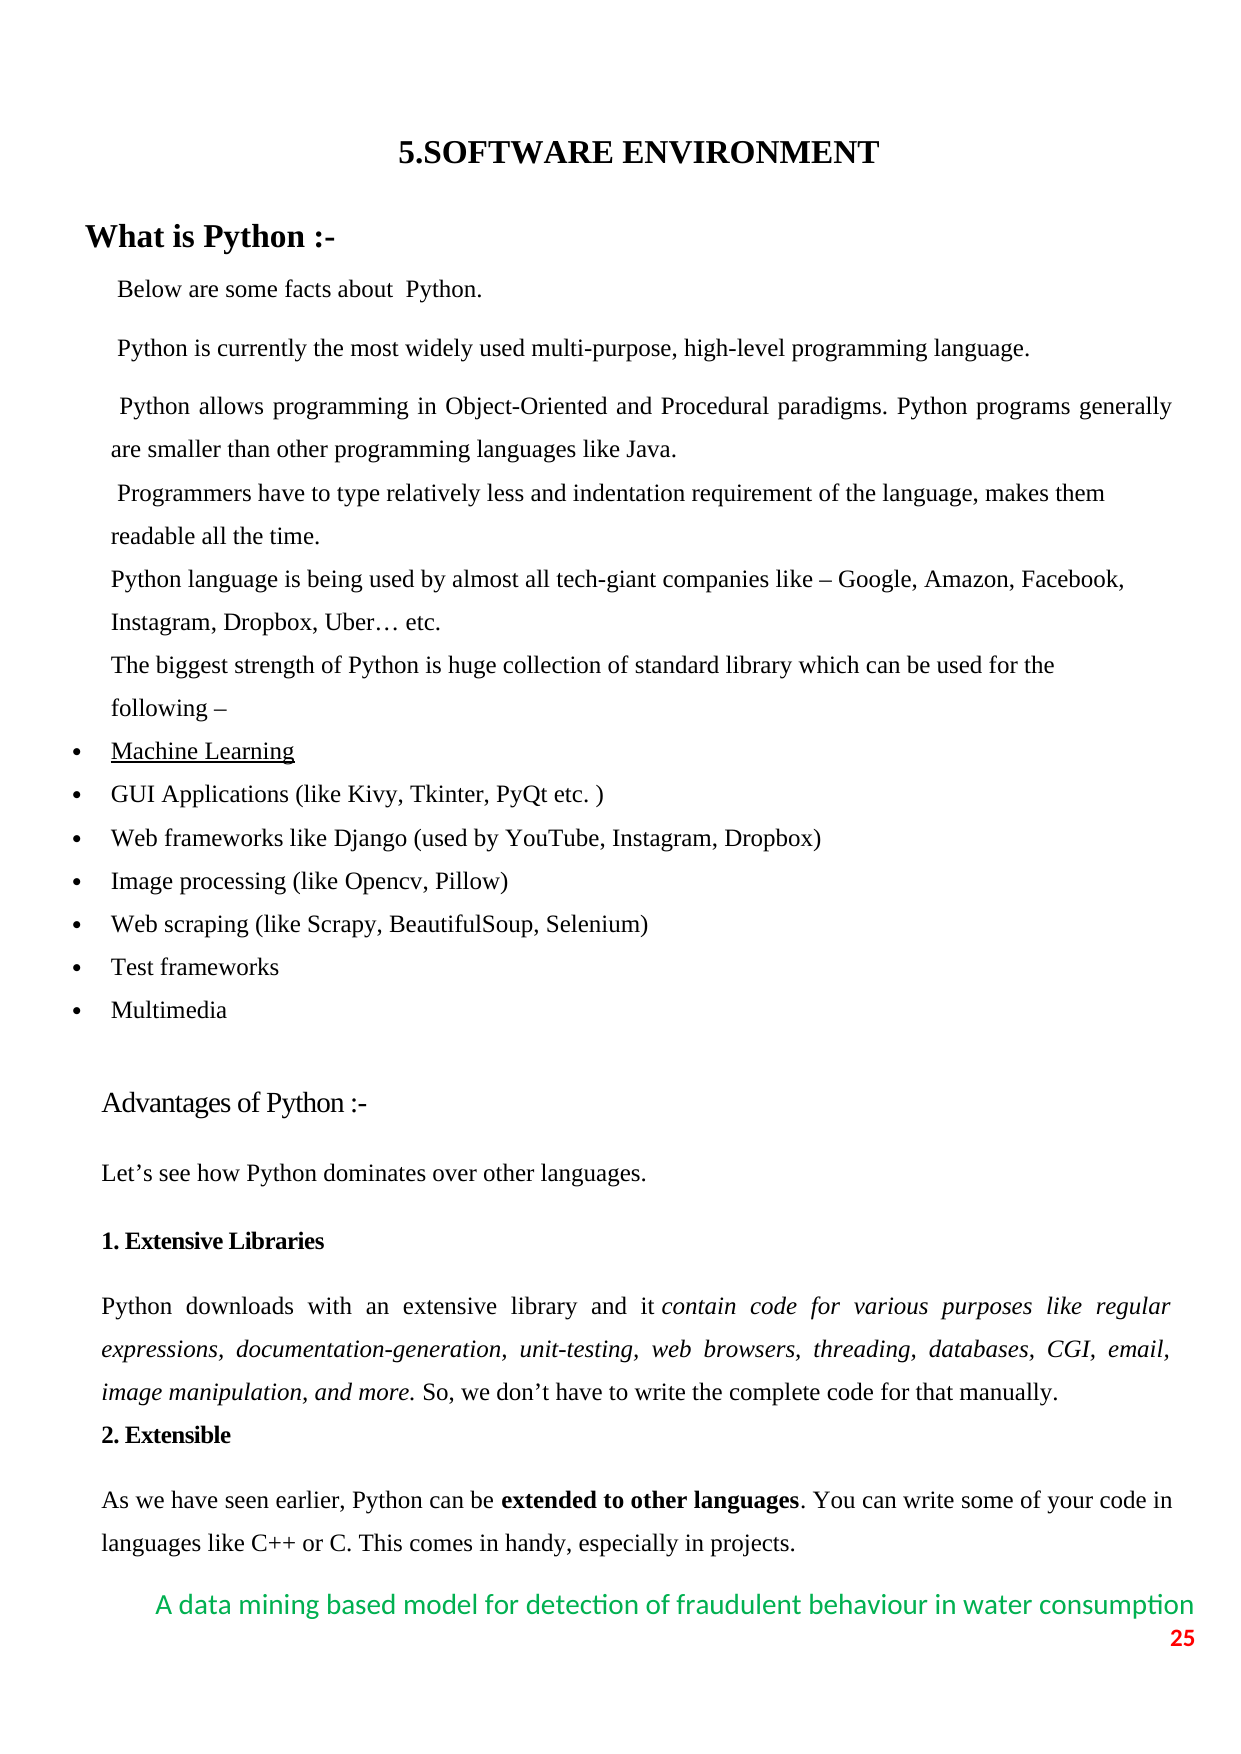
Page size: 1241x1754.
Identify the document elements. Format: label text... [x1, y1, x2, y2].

list Web scraping (like Scrapy, BeautifulSoup, Selenium) [73, 909, 1195, 938]
text Python allows programming in Object-Oriented and Procedural paradigms. Python programs generally are smaller than other programming languages like Java. [111, 391, 1173, 463]
text Python is currently the most widely used multi-purpose, high-level programming language. [111, 333, 1173, 361]
list Web frameworks like Django (used by YouTube, Instagram, Dropbox) [73, 823, 1195, 851]
list GUI Applications (like Kivy, Tkinter, PyQt etc. ) [73, 779, 1195, 808]
text As we have seen earlier, Python can be extended to other languages. You can write some of your code in languages like C++ or C. This comes in handy, especially in projects. [101, 1485, 1173, 1557]
text Programmers have to type relatively less and indentation requirement of the language, makes them readable all the time. [111, 478, 1128, 549]
list Machine Learning [73, 736, 1195, 765]
text 5.SOFTWARE ENVIRONMENT [82, 132, 1195, 171]
subtitle Advantages of Python :- [101, 1086, 1173, 1119]
subtitle 2. Extensible [101, 1420, 1173, 1449]
text Below are some facts about Python. [111, 274, 1195, 303]
text Python downloads with an extensive library and it contain code for various purposes like regular expressions, documentation-generation, unit-testing, web browsers, threading, databases, CGI, email, image manipulation, and more. So, we don’t have to write the complete code for that manually. [101, 1291, 1173, 1406]
text Python language is being used by almost all tech-giant companies like – Google, Amazon, Facebook, Instagram, Dropbox, Uber… etc. [111, 564, 1128, 636]
subtitle 1. Extensive Libraries [101, 1226, 1173, 1254]
list Multimedia [73, 995, 1195, 1024]
text The biggest strength of Python is huge collection of standard library which can be used for the following – [111, 650, 1128, 722]
text Let’s see how Python dominates over other languages. [101, 1158, 1173, 1186]
list Test frameworks [73, 952, 1195, 981]
subtitle What is Python :- [84, 216, 849, 255]
list Image processing (like Opencv, Pillow) [73, 866, 1195, 894]
